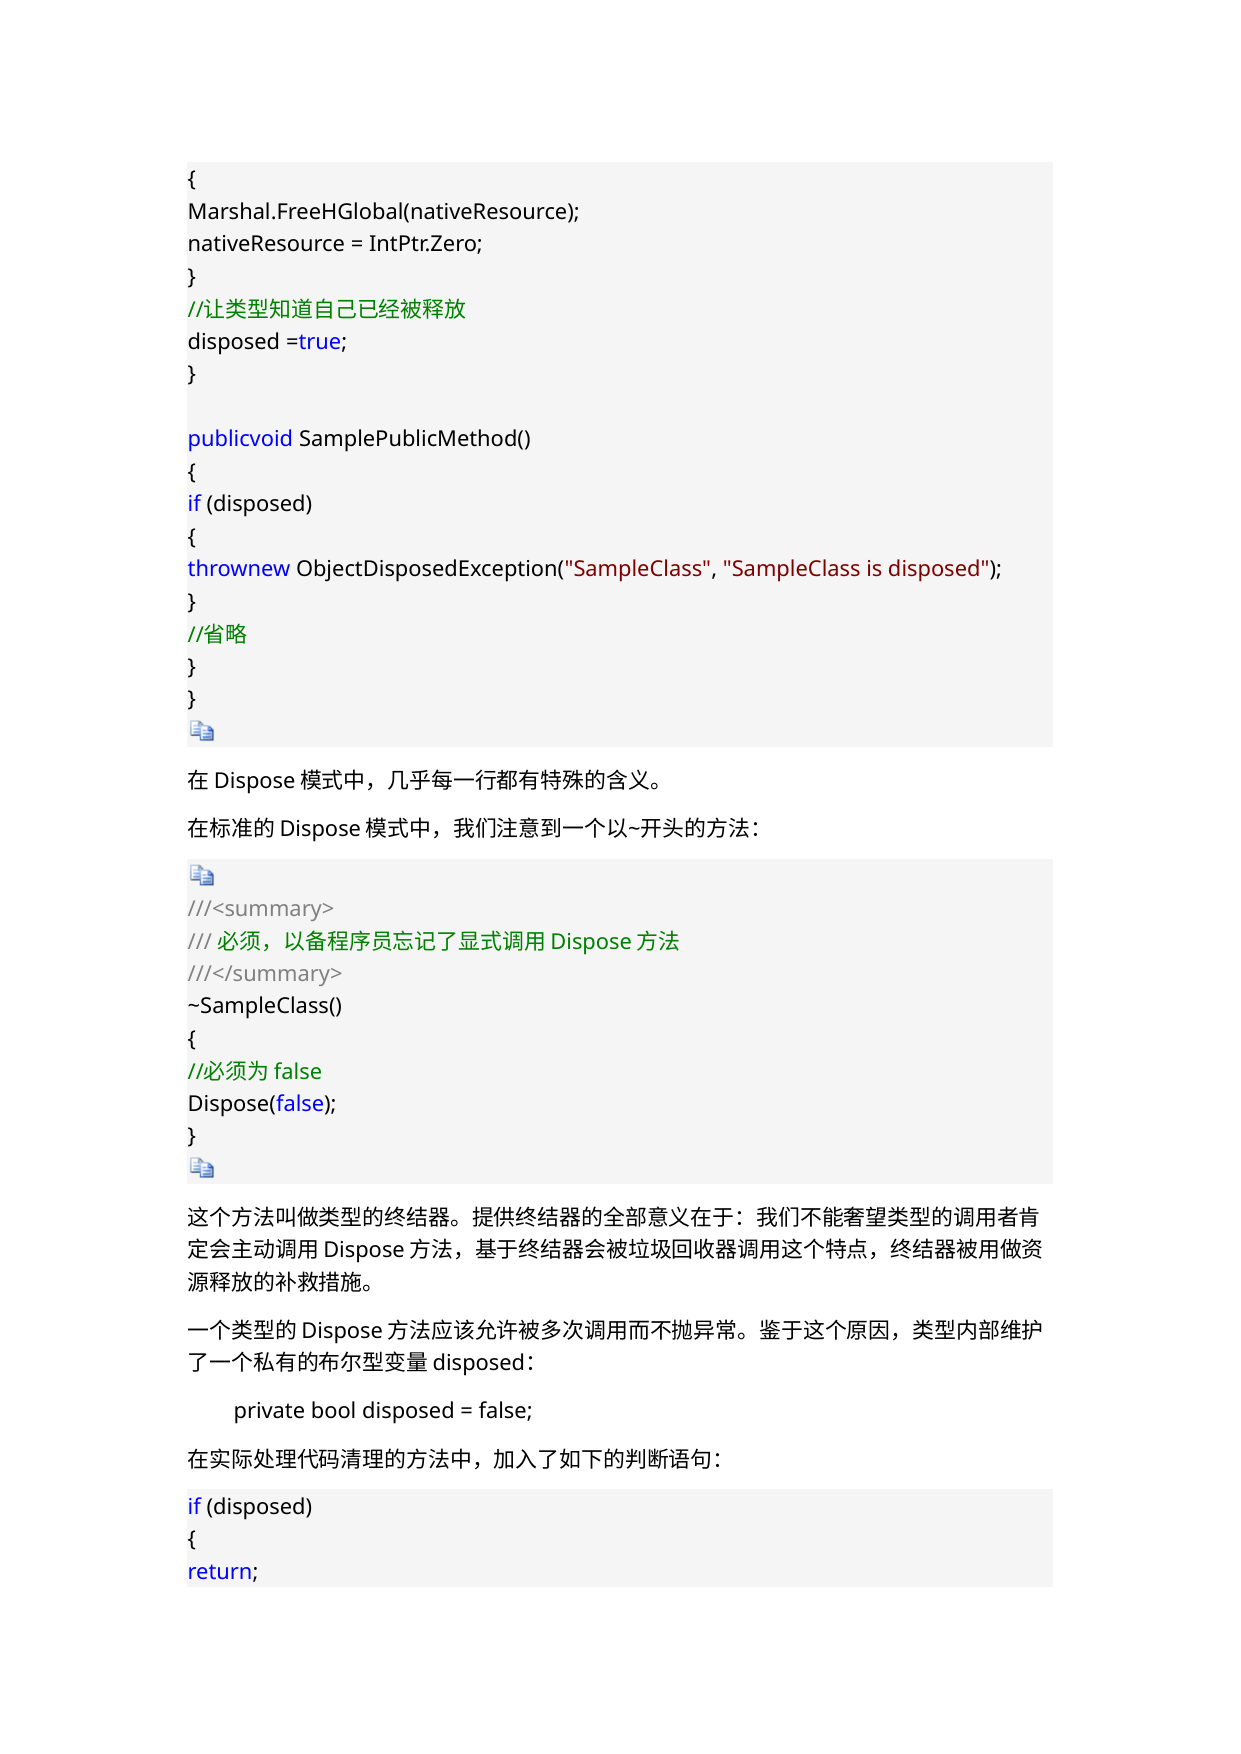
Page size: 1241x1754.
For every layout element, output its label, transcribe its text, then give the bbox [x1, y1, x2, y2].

text 在Dispose模式中，几乎每一行都有特殊的含义。 [187, 763, 1053, 795]
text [187, 162, 1053, 714]
picture [187, 714, 219, 746]
text 在标准的Dispose模式中，我们注意到一个以~开头的方法： [187, 811, 1053, 843]
text 在实际处理代码清理的方法中，加入了如下的判断语句： [187, 1441, 1053, 1474]
text 这个方法叫做类型的终结器。提供终结器的全部意义在于：我们不能奢望类型的调用者肯定会主动调用Dispose方法，基于终结器会被垃圾回收器调用这个特点，终结器被用做资源释放的补救措施。 [187, 1199, 1053, 1297]
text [187, 1489, 1053, 1587]
text private bool disposed = false; [187, 1393, 1053, 1426]
picture [187, 858, 219, 891]
text ///<summary> /// 必须，以备程序员忘记了显式调用Dispose方法 ///</summary> ~SampleClass() { //必须为false Dispose(false); } [187, 891, 1053, 1151]
text 一个类型的Dispose方法应该允许被多次调用而不抛异常。鉴于这个原因，类型内部维护了一个私有的布尔型变量disposed： [187, 1313, 1053, 1378]
picture [187, 1151, 219, 1183]
